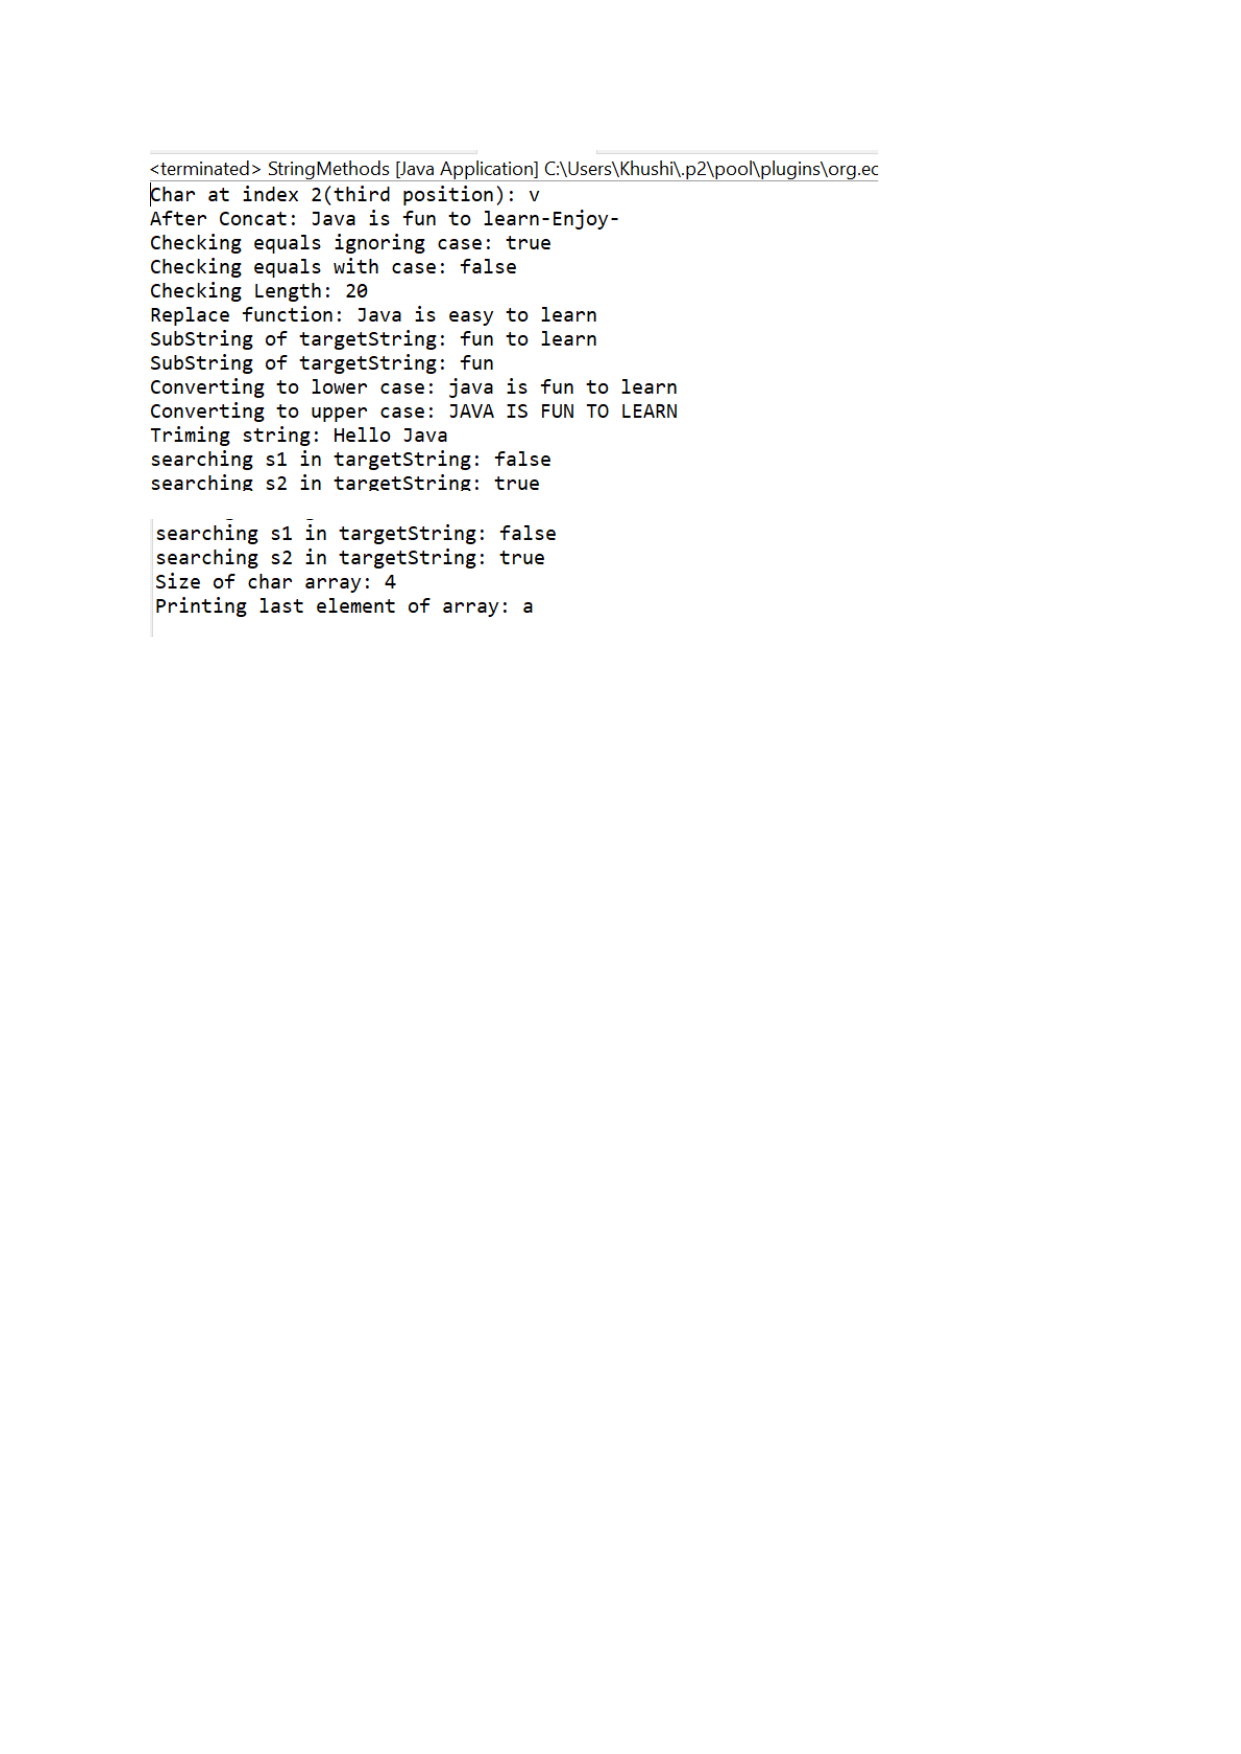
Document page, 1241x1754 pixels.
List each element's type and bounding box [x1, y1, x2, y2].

picture [150, 519, 904, 637]
picture [150, 150, 879, 491]
